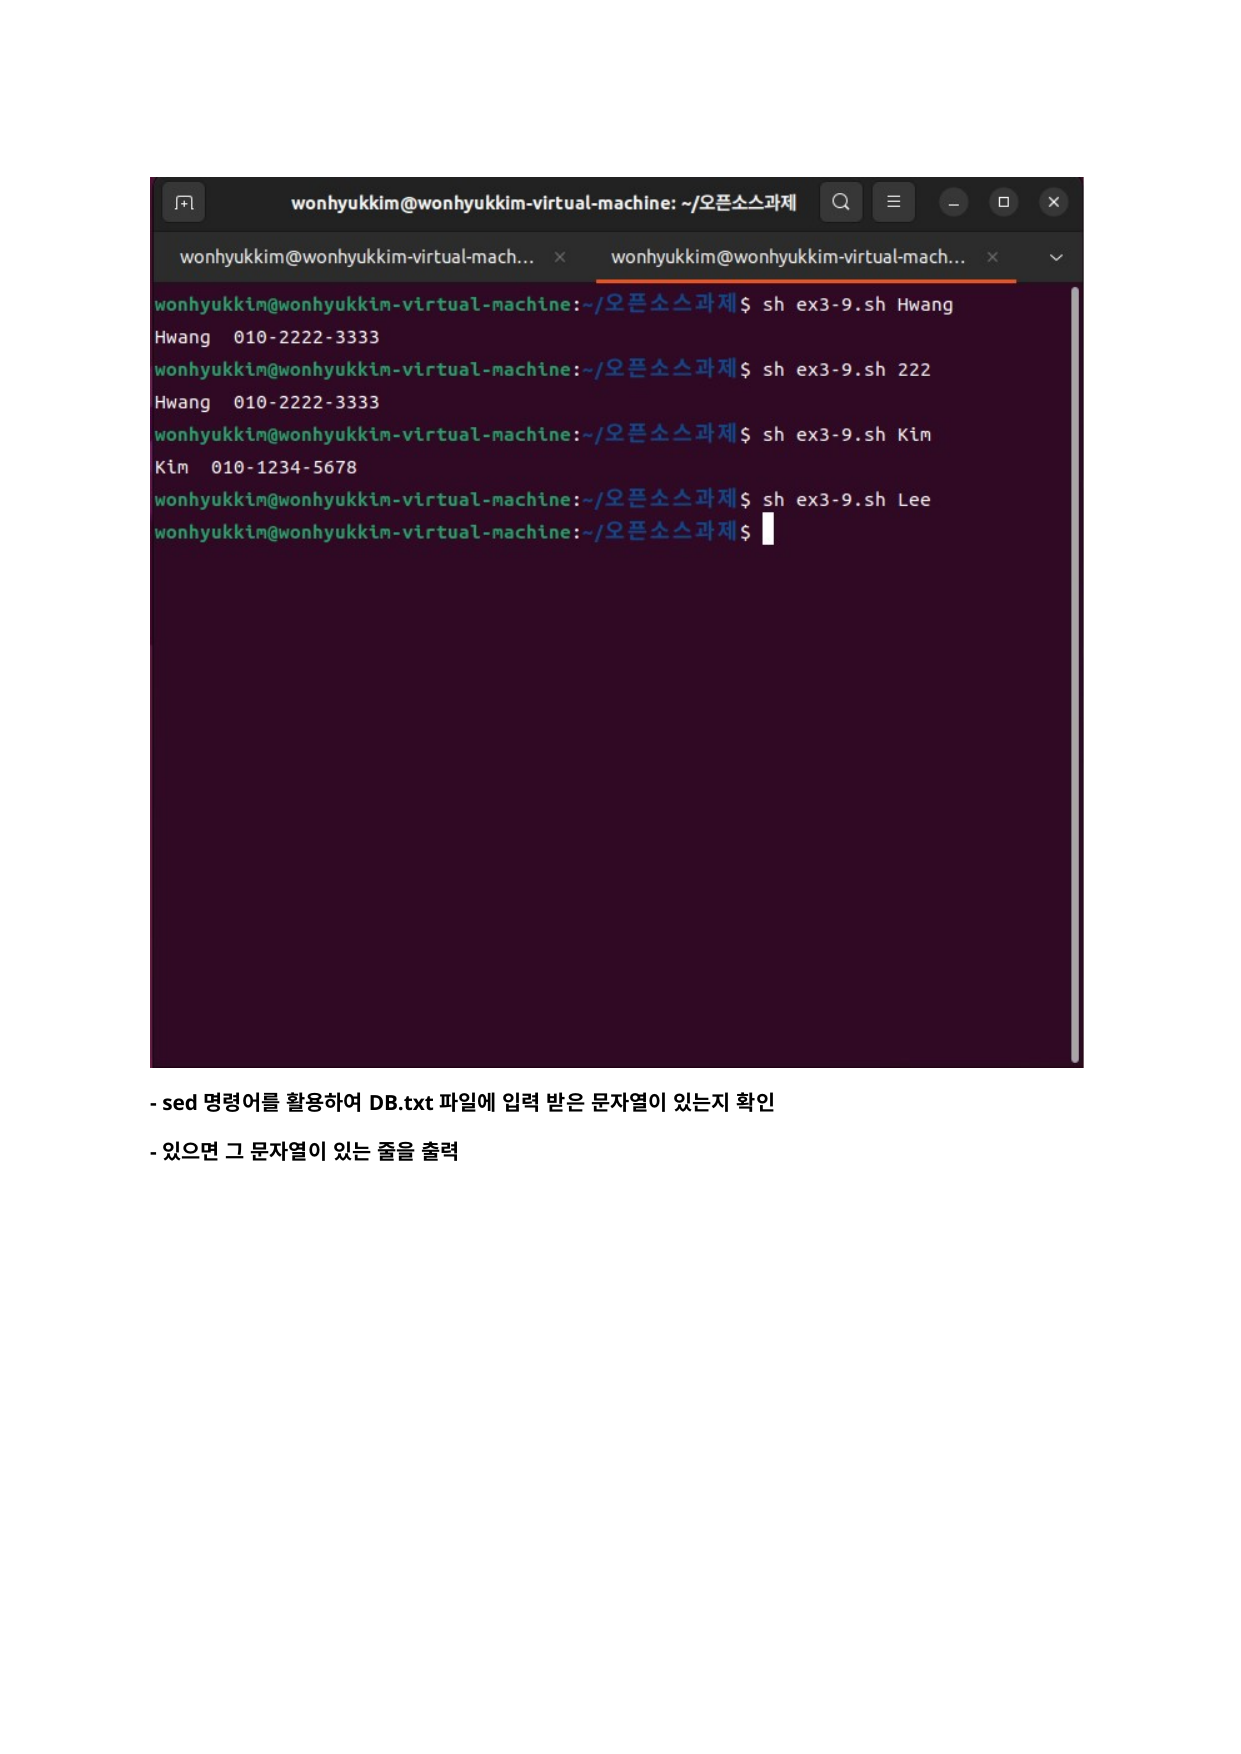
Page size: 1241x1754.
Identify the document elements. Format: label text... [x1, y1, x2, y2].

picture [150, 177, 1084, 1068]
text - sed 명령어를 활용하여 DB.txt 파일에 입력 받은 문자열이 있는지 확인 [150, 1086, 1090, 1116]
text - 있으면 그 문자열이 있는 줄을 출력 [150, 1135, 1090, 1166]
